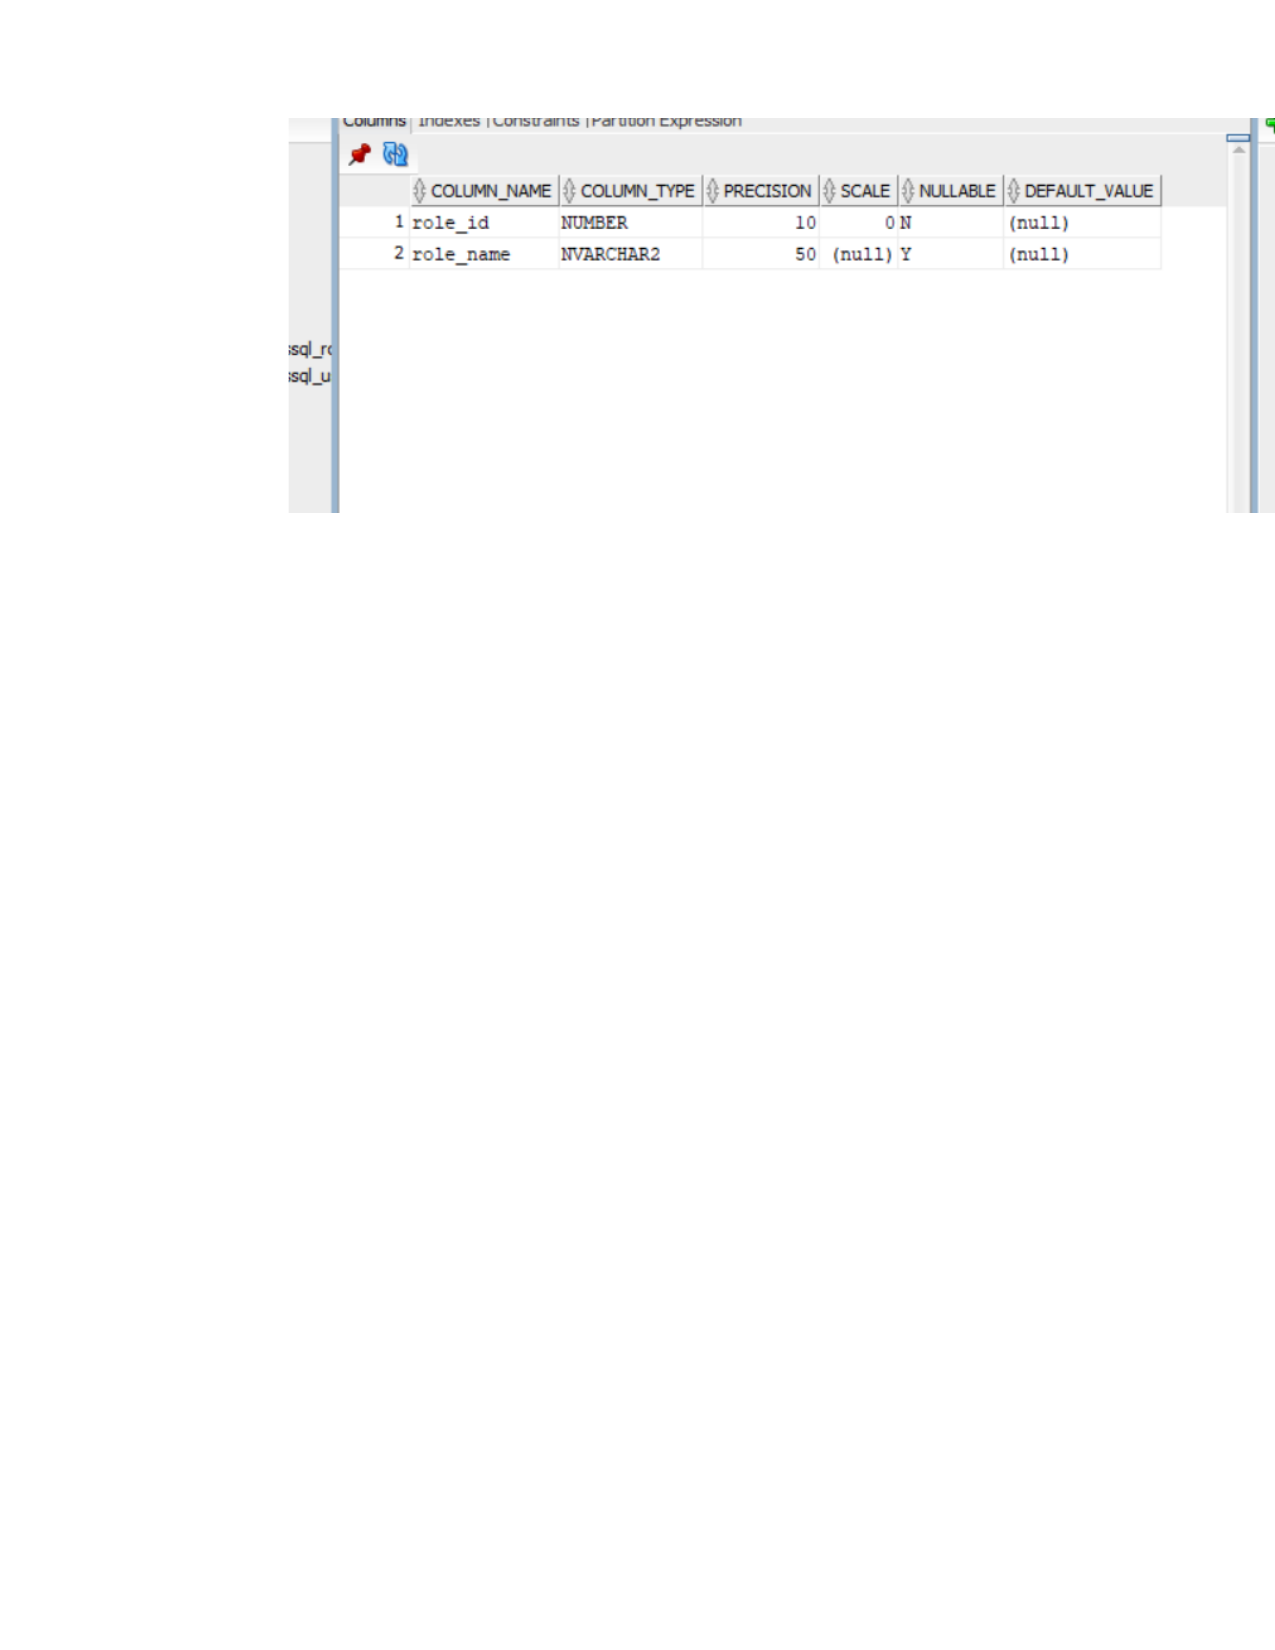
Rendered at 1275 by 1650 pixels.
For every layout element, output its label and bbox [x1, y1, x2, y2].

picture [288, 118, 1275, 513]
